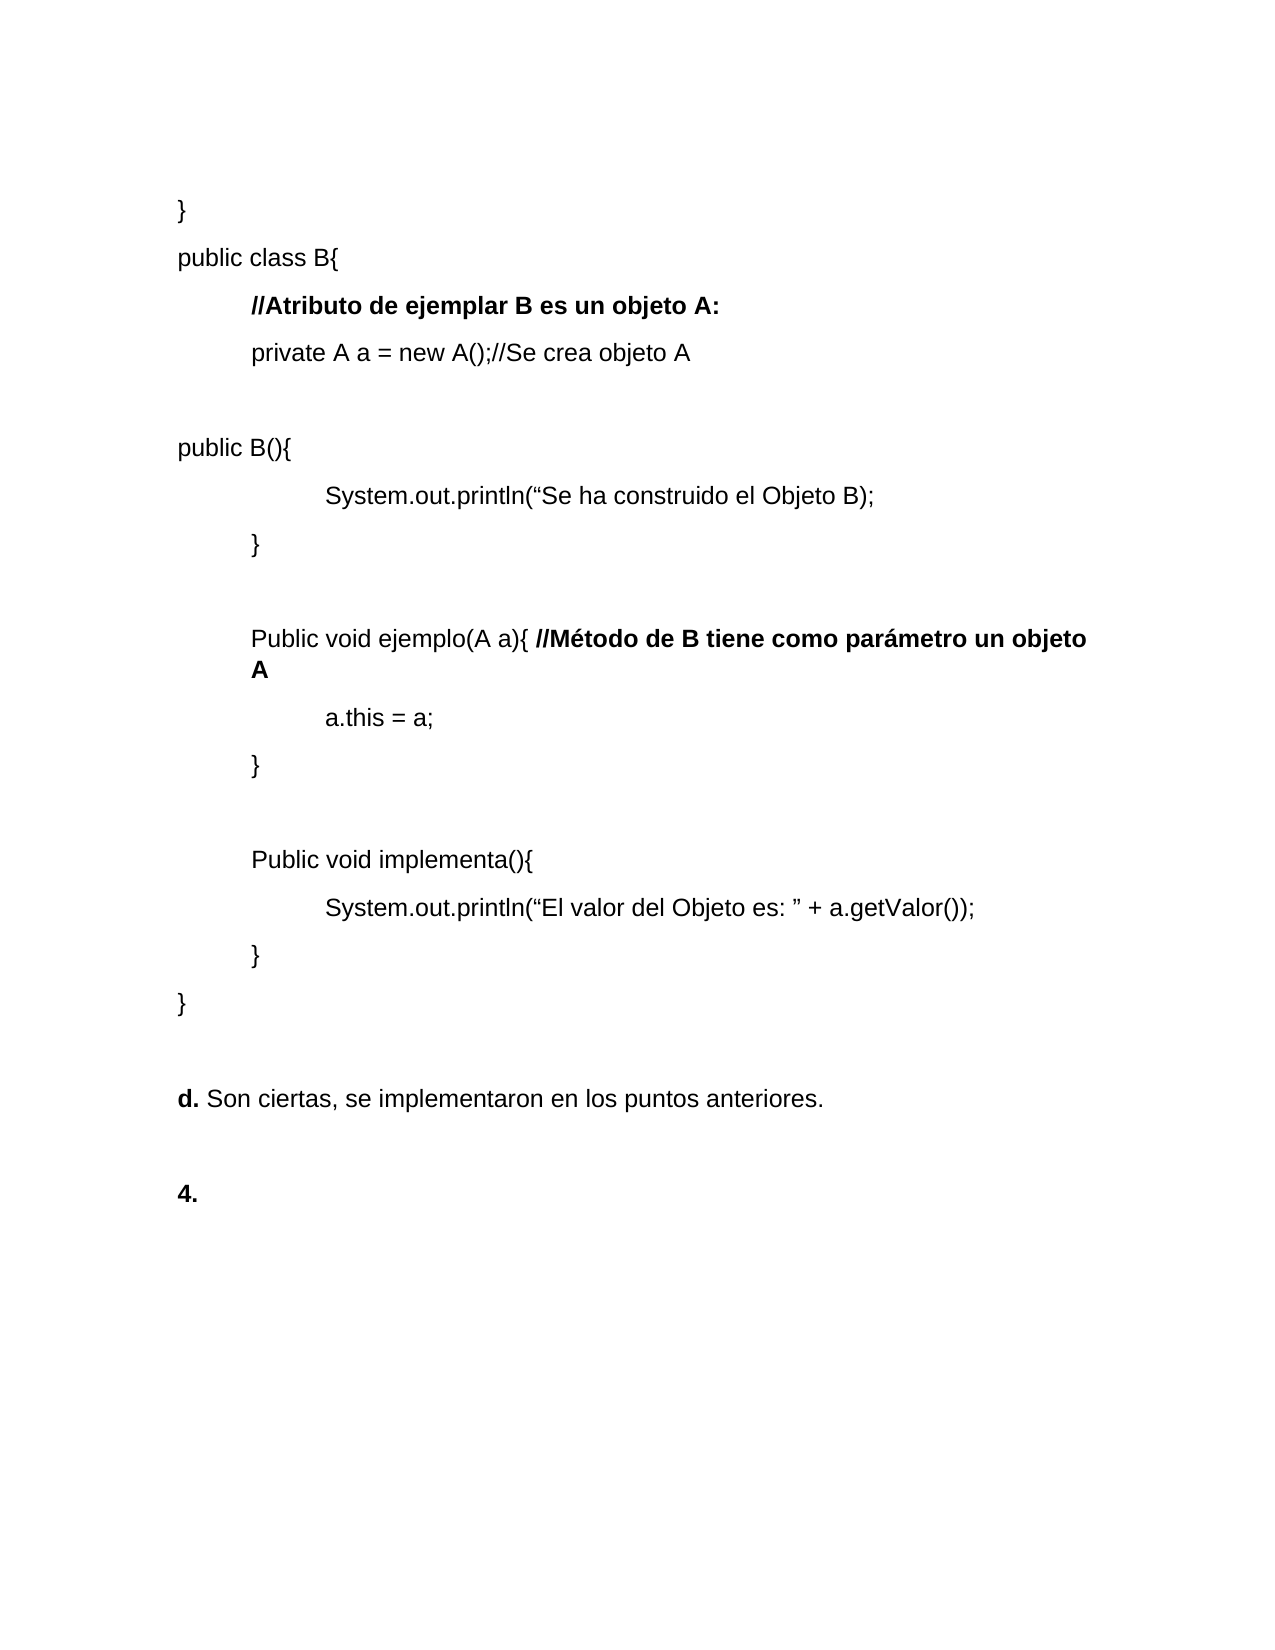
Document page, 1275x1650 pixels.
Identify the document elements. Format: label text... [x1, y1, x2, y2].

text private A a = new A();//Se crea objeto A [177, 338, 1098, 367]
text } [177, 750, 1098, 779]
text Public void ejemplo(A a){ //Método de B tiene como parámetro un objeto A [251, 624, 1098, 684]
text } [177, 988, 1098, 1017]
text d. Son ciertas, se implementaron en los puntos anteriores. [177, 1084, 1098, 1112]
text System.out.println(“El valor del Objeto es: ” + a.getValor()); [177, 893, 1098, 922]
text } [177, 528, 1098, 557]
text System.out.println(“Se ha construido el Objeto B); [177, 481, 1098, 509]
text } [177, 941, 1098, 969]
text a.this = a; [177, 703, 1098, 731]
text } [177, 195, 1098, 224]
text 4. [177, 1179, 1098, 1208]
text //Atributo de ejemplar B es un objeto A: [177, 291, 1098, 319]
text public B(){ [177, 433, 1098, 462]
text public class B{ [177, 243, 1098, 272]
text Public void implementa(){ [177, 845, 1098, 874]
